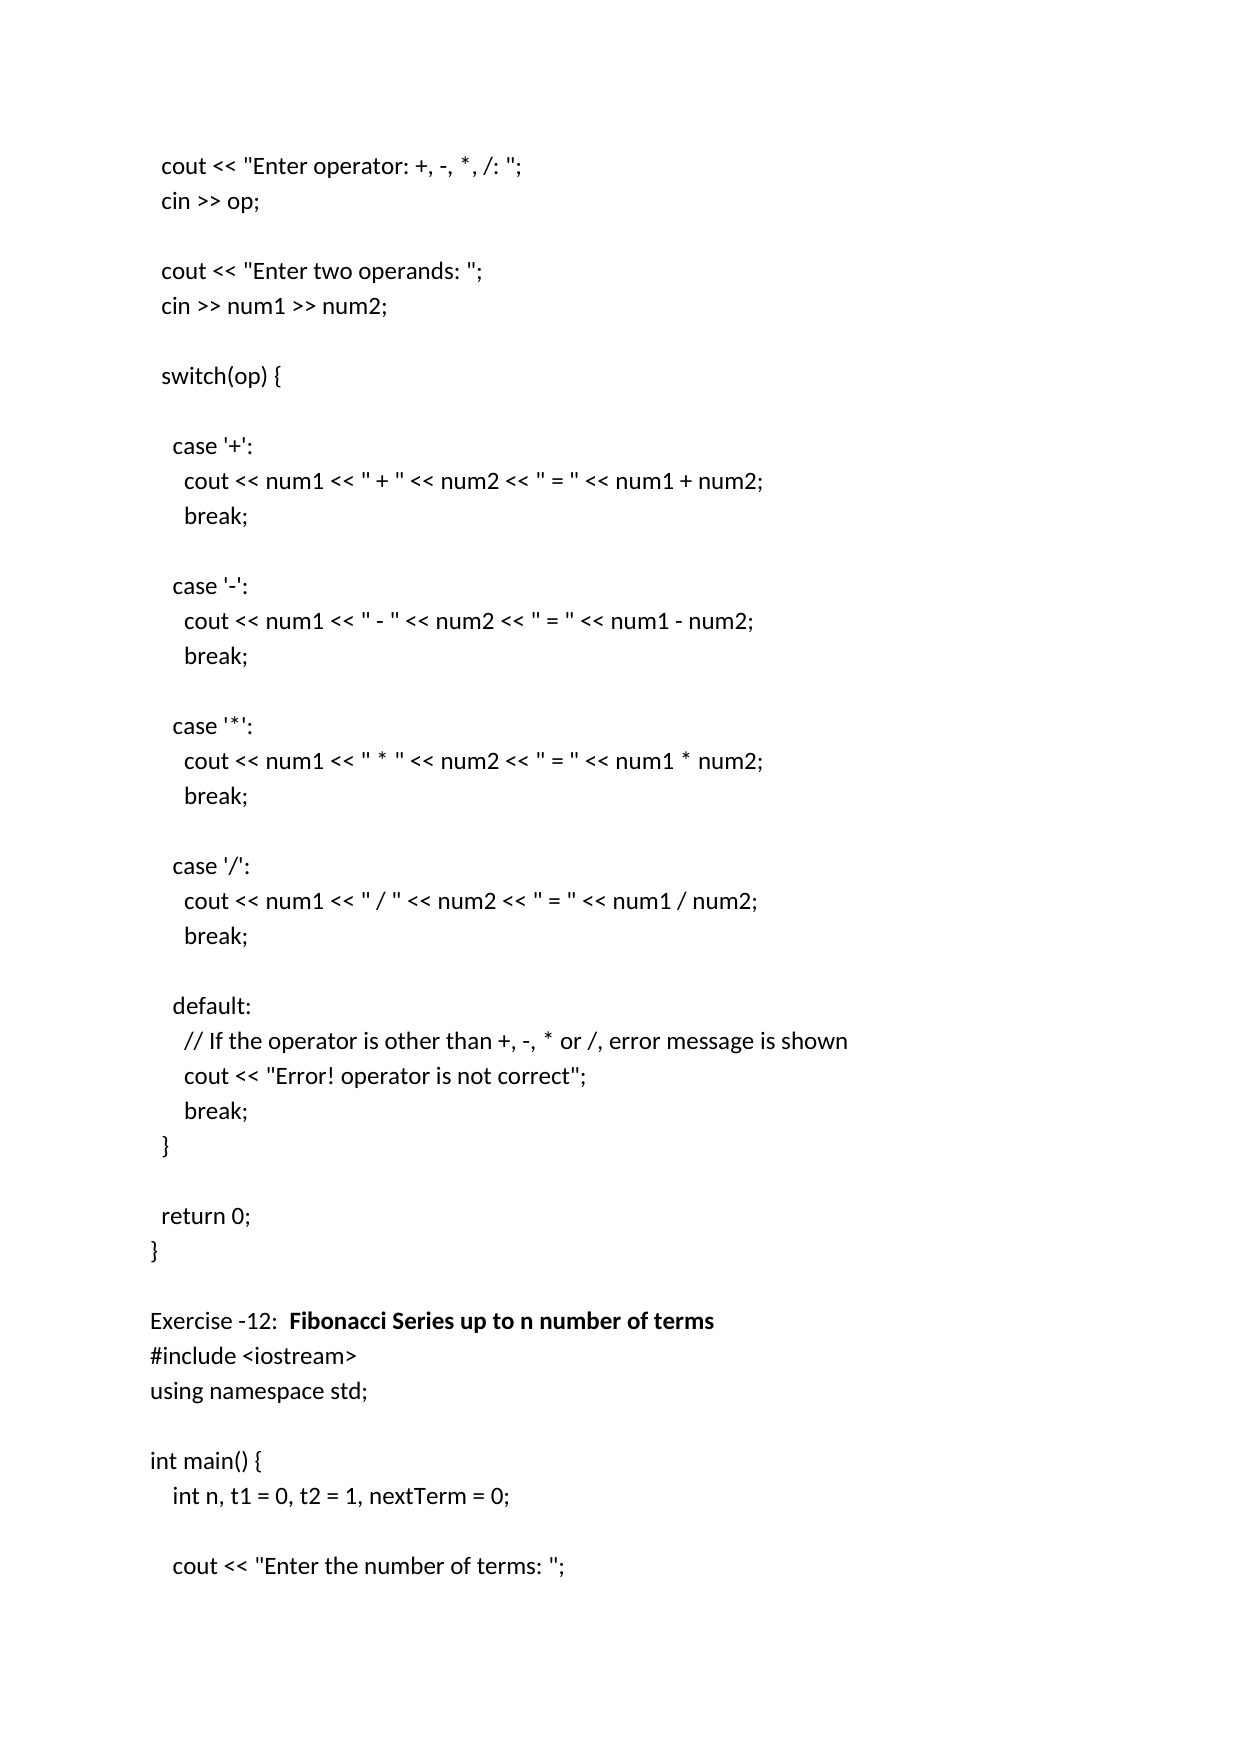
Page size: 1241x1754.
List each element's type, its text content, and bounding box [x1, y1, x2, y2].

text cout << "Error! operator is not correct"; [150, 1060, 1090, 1091]
text cout << num1 << " / " << num2 << " = " << num1 / num2; [150, 885, 1090, 916]
text break; [150, 500, 1090, 531]
text cin >> num1 >> num2; [150, 290, 1090, 321]
text using namespace std; [150, 1375, 1090, 1406]
text cout << num1 << " - " << num2 << " = " << num1 - num2; [150, 605, 1090, 636]
text return 0; [150, 1200, 1090, 1231]
text break; [150, 920, 1090, 951]
text cout << num1 << " + " << num2 << " = " << num1 + num2; [150, 465, 1090, 496]
text cin >> op; [150, 185, 1090, 216]
text break; [150, 640, 1090, 671]
text } [150, 1235, 1090, 1266]
text switch(op) { [150, 360, 1090, 391]
text int n, t1 = 0, t2 = 1, nextTerm = 0; [150, 1480, 1090, 1511]
text break; [150, 780, 1090, 811]
text break; [150, 1095, 1090, 1126]
text cout << "Enter two operands: "; [150, 255, 1090, 286]
text case '/': [150, 850, 1090, 881]
text default: [150, 990, 1090, 1021]
text int main() { [150, 1445, 1090, 1476]
text cout << "Enter operator: +, -, *, /: "; [150, 150, 1090, 181]
text #include <iostream> [150, 1340, 1090, 1371]
text case '+': [150, 430, 1090, 461]
text Exercise -12: Fibonacci Series up to n number of terms [150, 1305, 1090, 1336]
text case '*': [150, 710, 1090, 741]
text case '-': [150, 570, 1090, 601]
text cout << "Enter the number of terms: "; [150, 1550, 1090, 1581]
text // If the operator is other than +, -, * or /, error message is shown [150, 1025, 1090, 1056]
text } [150, 1130, 1090, 1161]
text cout << num1 << " * " << num2 << " = " << num1 * num2; [150, 745, 1090, 776]
